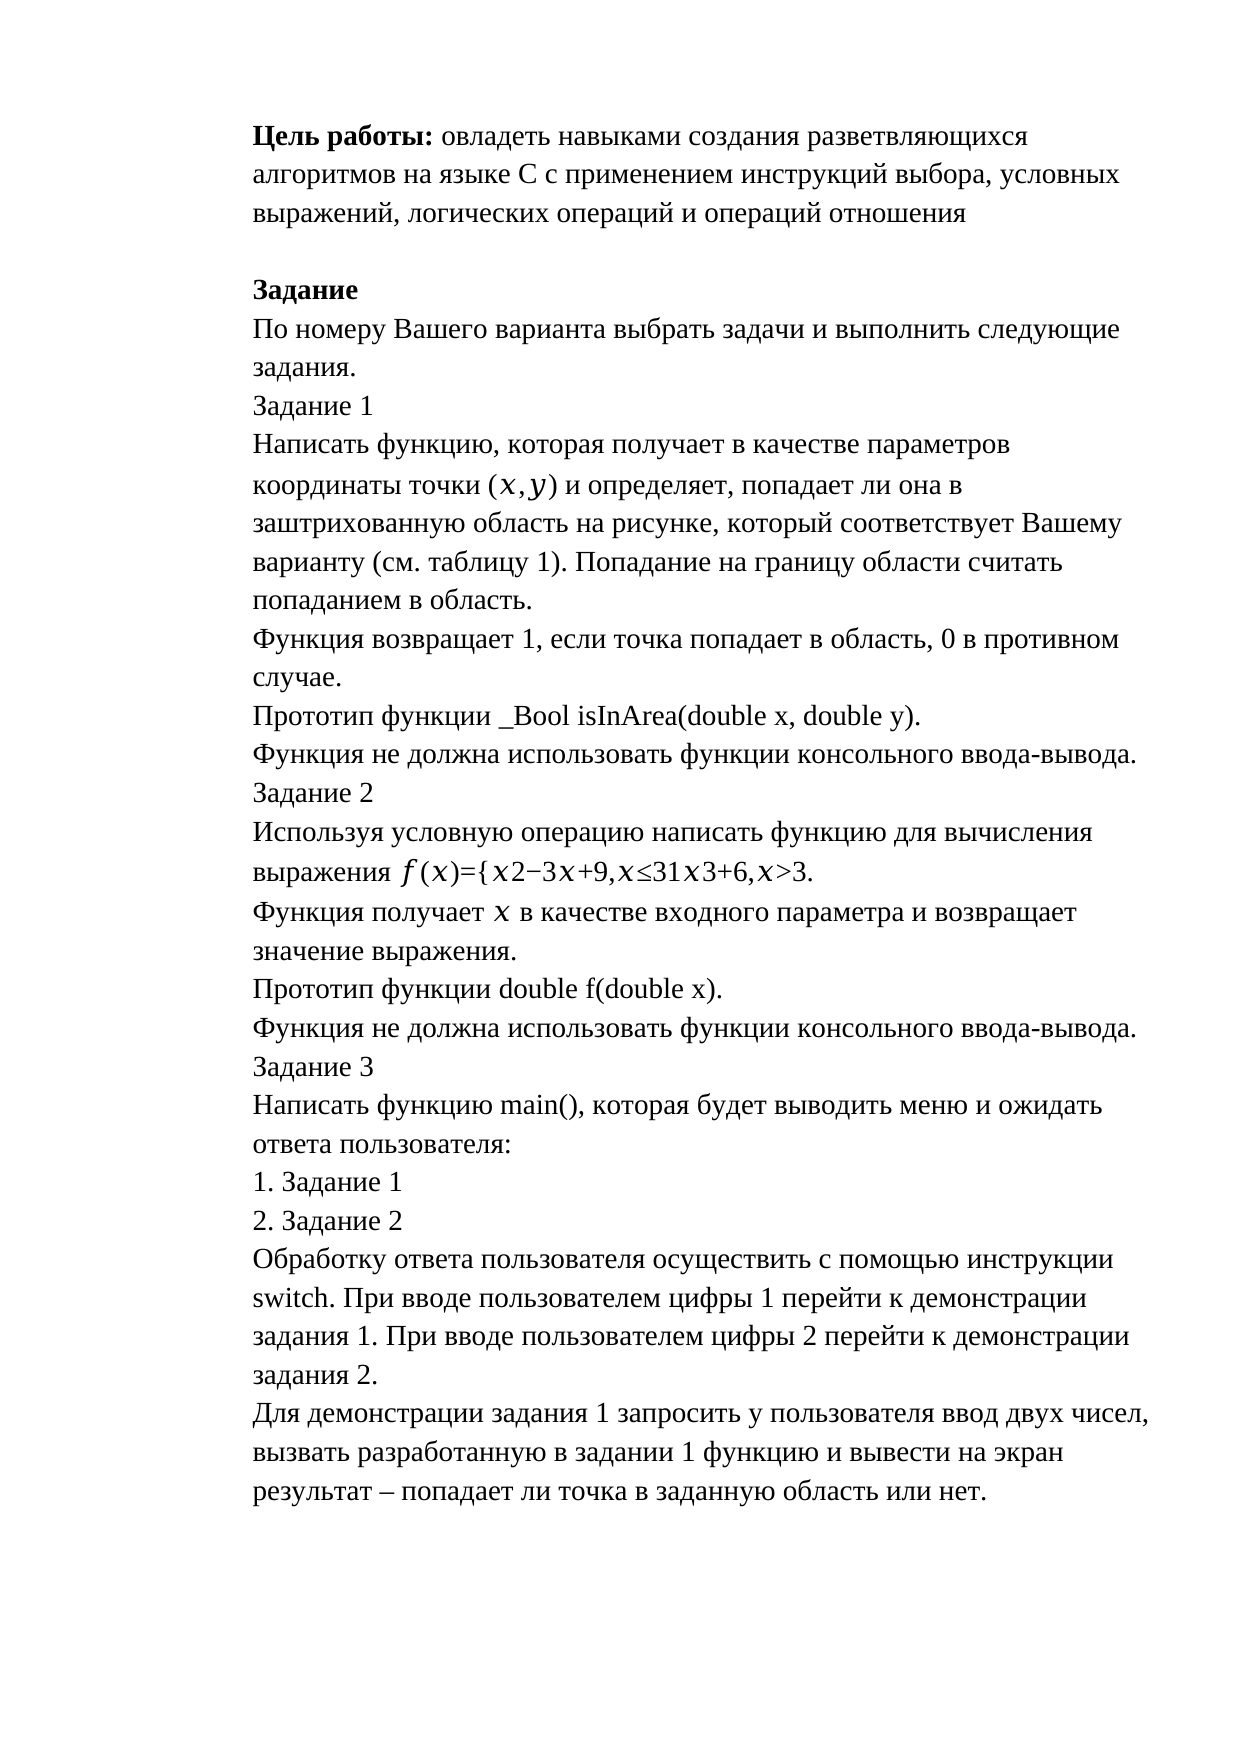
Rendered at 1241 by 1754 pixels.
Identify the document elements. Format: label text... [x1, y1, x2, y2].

list Для демонстрации задания 1 запросить у пользователя ввод двух чисел, вызвать разработанную в задании 1 функцию и вывести на экран результат – попадает ли точка в заданную область или нет. [252, 1396, 1152, 1506]
list Прототип функции double f(double x). [252, 972, 1152, 1005]
list 1. Задание 1 [252, 1164, 1152, 1198]
list 2. Задание 2 [252, 1203, 1152, 1236]
list Функция не должна использовать функции консольного ввода-вывода. [252, 1010, 1152, 1044]
list Задание 1 [252, 388, 1152, 421]
list Функция возвращает 1, если точка попадает в область, 0 в противном случае. [252, 621, 1152, 693]
list Функция получает 𝑥 в качестве входного параметра и возвращает значение выражения. [252, 893, 1152, 967]
list Цель работы: овладеть навыками создания разветвляющихся алгоритмов на языке C с применением инструкций выбора, условных выражений, логических операций и операций отношения [252, 118, 1152, 229]
list Написать функцию main(), которая будет выводить меню и ожидать ответа пользователя: [252, 1087, 1152, 1159]
list Написать функцию, которая получает в качестве параметров координаты точки (𝑥,𝑦) и определяет, попадает ли она в заштрихованную область на рисунке, который соответствует Вашему варианту (см. таблицу 1). Попадание на границу области считать попаданием в область. [252, 426, 1152, 616]
list Функция не должна использовать функции консольного ввода-вывода. [252, 737, 1152, 770]
list Задание [252, 272, 1152, 306]
list По номеру Вашего варианта выбрать задачи и выполнить следующие задания. [252, 311, 1152, 383]
list Используя условную операцию написать функцию для вычисления выражения 𝑓(𝑥)={𝑥2−3𝑥+9,𝑥≤31𝑥3+6,𝑥>3. [252, 814, 1152, 888]
list Задание 3 [252, 1049, 1152, 1082]
list Прототип функции _Bool isInArea(double x, double y). [252, 698, 1152, 732]
list Задание 2 [252, 775, 1152, 809]
list Обработку ответа пользователя осуществить с помощью инструкции switch. При вводе пользователем цифры 1 перейти к демонстрации задания 1. При вводе пользователем цифры 2 перейти к демонстрации задания 2. [252, 1241, 1152, 1391]
